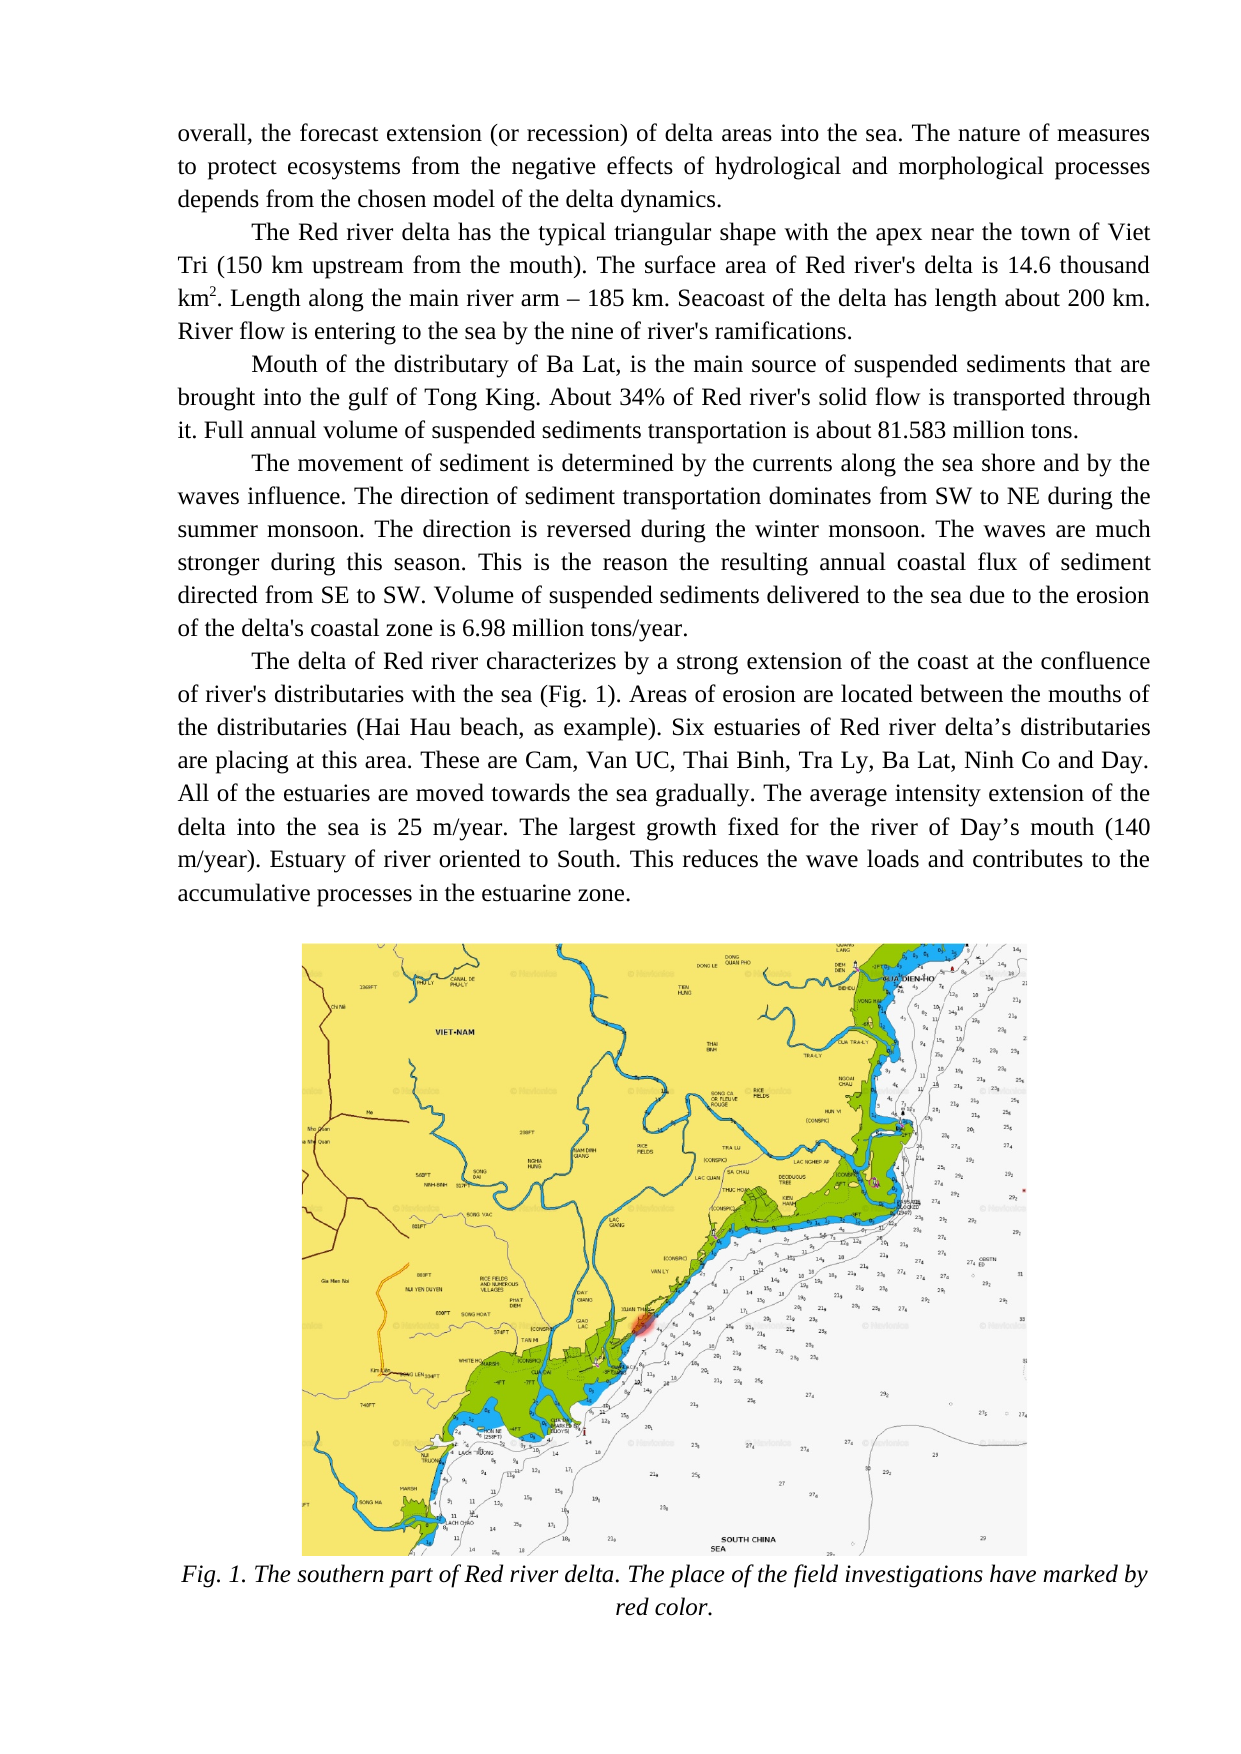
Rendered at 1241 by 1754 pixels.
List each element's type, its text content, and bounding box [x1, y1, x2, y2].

text The movement of sediment is determined by the currents along the sea shore and by the waves influence. The direction of sediment transportation dominates from SW to NE during the summer monsoon. The direction is reversed during the winter monsoon. The waves are much stronger during this season. This is the reason the resulting annual coastal flux of sediment directed from SE to SW. Volume of suspended sediments delivered to the sea due to the erosion of the delta's coastal zone is 6.98 million tons/year. [177, 448, 1152, 642]
text The delta of Red river characterizes by a strong extension of the coast at the confluence of river's distributaries with the sea (Fig. 1). Areas of erosion are located between the mouths of the distributaries (Hai Hau beach, as example). Six estuaries of Red river delta’s distributaries are placing at this area. These are Cam, Van UC, Thai Binh, Tra Ly, Ba Lat, Ninh Co and Day. All of the estuaries are moved towards the sea gradually. The average intensity extension of the delta into the sea is 25 m/year. The largest growth fixed for the river of Day’s mouth (140 m/year). Estuary of river oriented to South. This reduces the wave loads and contributes to the accumulative processes in the estuarine zone. [177, 646, 1152, 906]
text Mouth of the distributary of Ba Lat, is the main source of suspended sediments that are brought into the gulf of Tong King. About 34% of Red river's solid flow is transported through it. Full annual volume of suspended sediments transportation is about 81.583 million tons. [177, 349, 1152, 444]
text Fig. 1. The southern part of Red river delta. The place of the field investigations have marked by red color. [177, 1559, 1152, 1621]
text The Red river delta has the typical triangular shape with the apex near the town of Viet Tri (150 km upstream from the mouth). The surface area of Red river's delta is 14.6 thousand km2. Length along the main river arm – 185 km. Seacoast of the delta has length about 200 km. River flow is entering to the sea by the nine of river's ramifications. [177, 217, 1152, 345]
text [177, 118, 1152, 213]
picture [301, 943, 1028, 1556]
